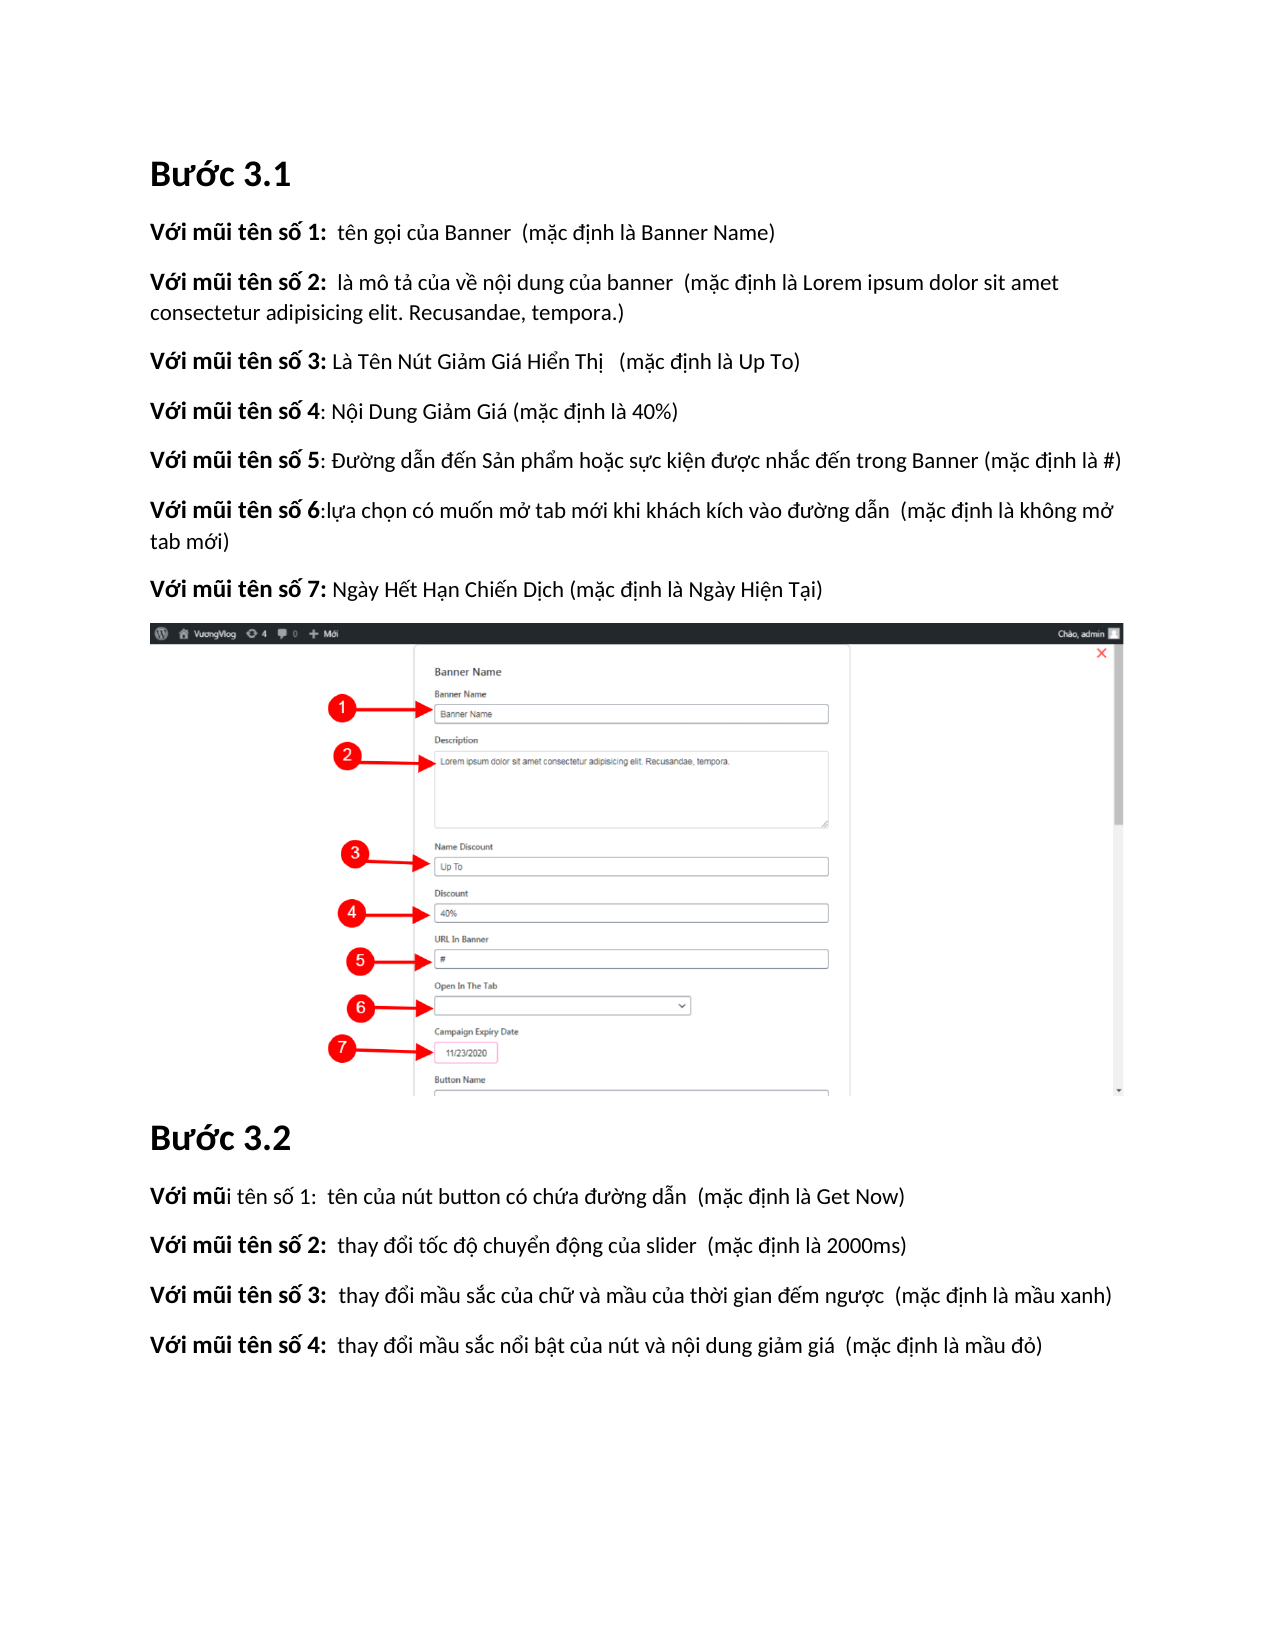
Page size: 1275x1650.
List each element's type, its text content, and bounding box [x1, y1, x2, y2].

text Với mũi tên số 6:lựa chọn có muốn mở tab mới khi khách kích vào đường dẫn (mặc định là không mở tab mới) [150, 494, 1125, 555]
picture [150, 623, 1124, 1096]
text Với mũi tên số 5: Đường dẫn đến Sản phẩm hoặc sực kiện được nhắc đến trong Banner (mặc định là #) [150, 444, 1125, 475]
text Với mũi tên số 2: thay đổi tốc độ chuyển động của slider (mặc định là 2000ms) [150, 1230, 1125, 1260]
text Với mũi tên số 7: Ngày Hết Hạn Chiến Dịch (mặc định là Ngày Hiện Tại) [150, 574, 1125, 604]
text Với mũi tên số 4: thay đổi mầu sắc nổi bật của nút và nội dung giảm giá (mặc định là mầu đỏ) [150, 1329, 1125, 1359]
text Với mũi tên số 1: tên của nút button có chứa đường dẫn (mặc định là Get Now) [150, 1180, 1125, 1211]
text Với mũi tên số 3: Là Tên Nút Giảm Giá Hiển Thị (mặc định là Up To) [150, 345, 1125, 376]
text Với mũi tên số 2: là mô tả của về nội dung của banner (mặc định là Lorem ipsum dolor sit amet consectetur adipisicing elit. Recusandae, tempora.) [150, 266, 1125, 326]
text Với mũi tên số 1: tên gọi của Banner (mặc định là Banner Name) [150, 216, 1125, 247]
text Bước 3.2 [150, 1114, 1125, 1160]
text Với mũi tên số 3: thay đổi mầu sắc của chữ và mầu của thời gian đếm ngược (mặc định là mầu xanh) [150, 1279, 1125, 1310]
text Bước 3.1 [150, 150, 1125, 196]
text Với mũi tên số 4: Nội Dung Giảm Giá (mặc định là 40%) [150, 395, 1125, 425]
